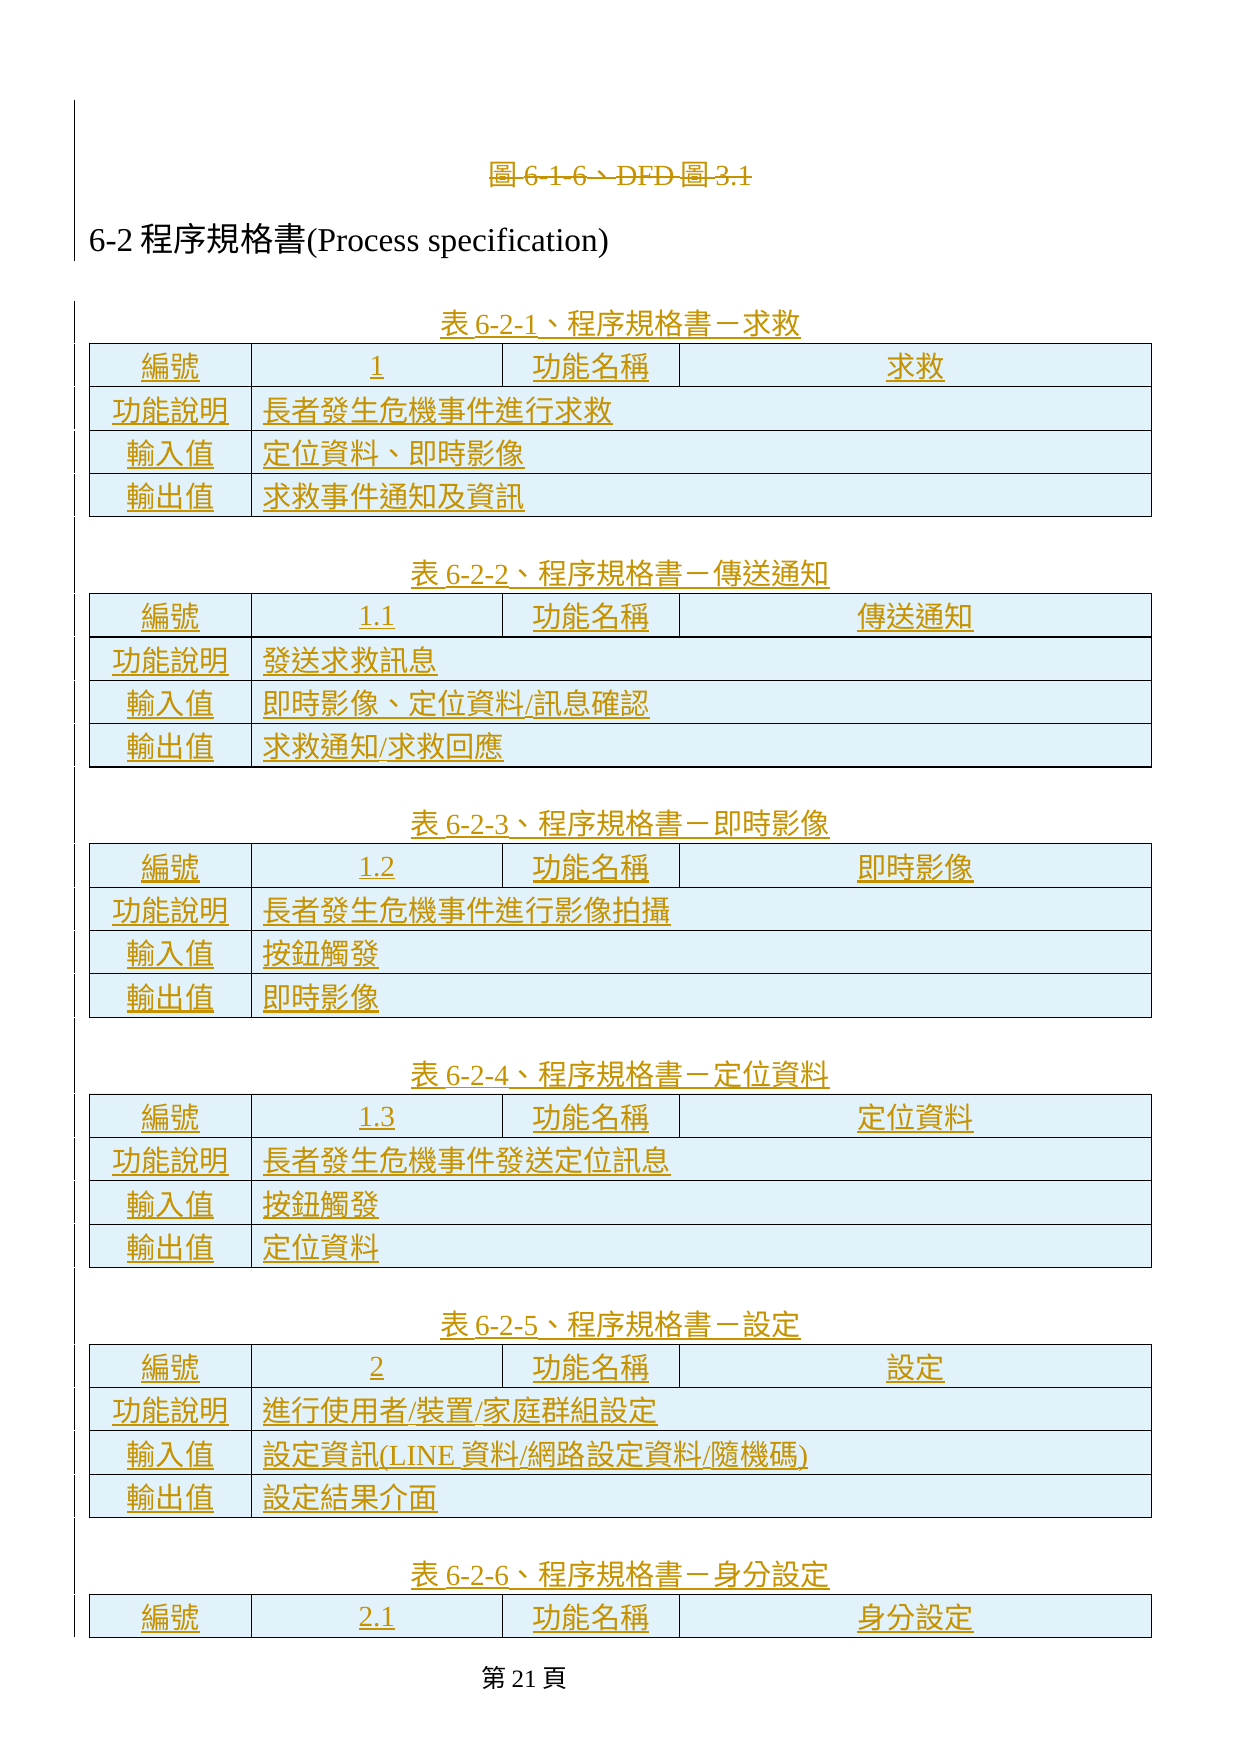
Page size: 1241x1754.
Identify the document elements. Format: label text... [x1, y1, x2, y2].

text 6-2程序規格書(Process specification) [89, 213, 1152, 261]
